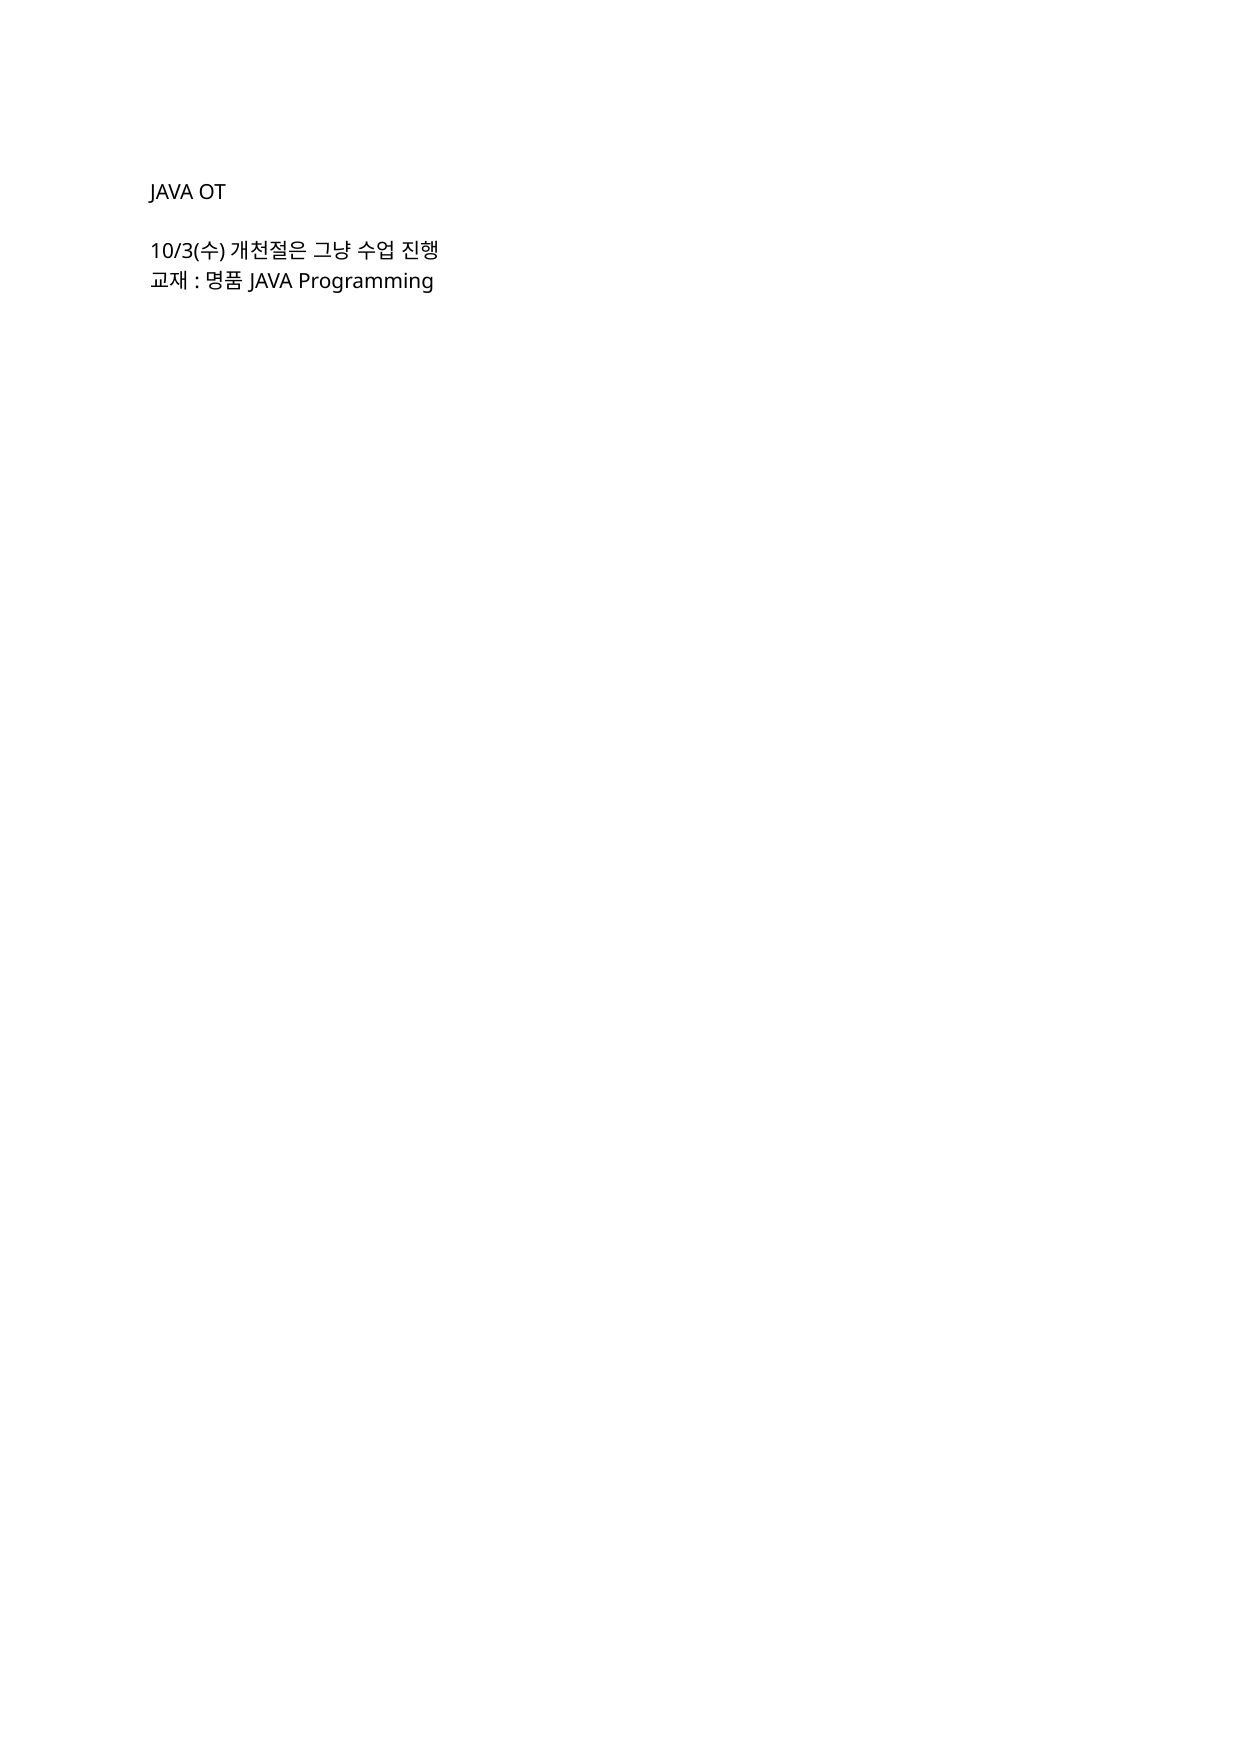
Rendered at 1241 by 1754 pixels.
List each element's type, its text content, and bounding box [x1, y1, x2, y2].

text 교재 : 명품 JAVA Programming [150, 264, 1090, 295]
text JAVA OT [150, 177, 1090, 206]
text 10/3(수) 개천절은 그냥 수업 진행 [150, 234, 1090, 264]
